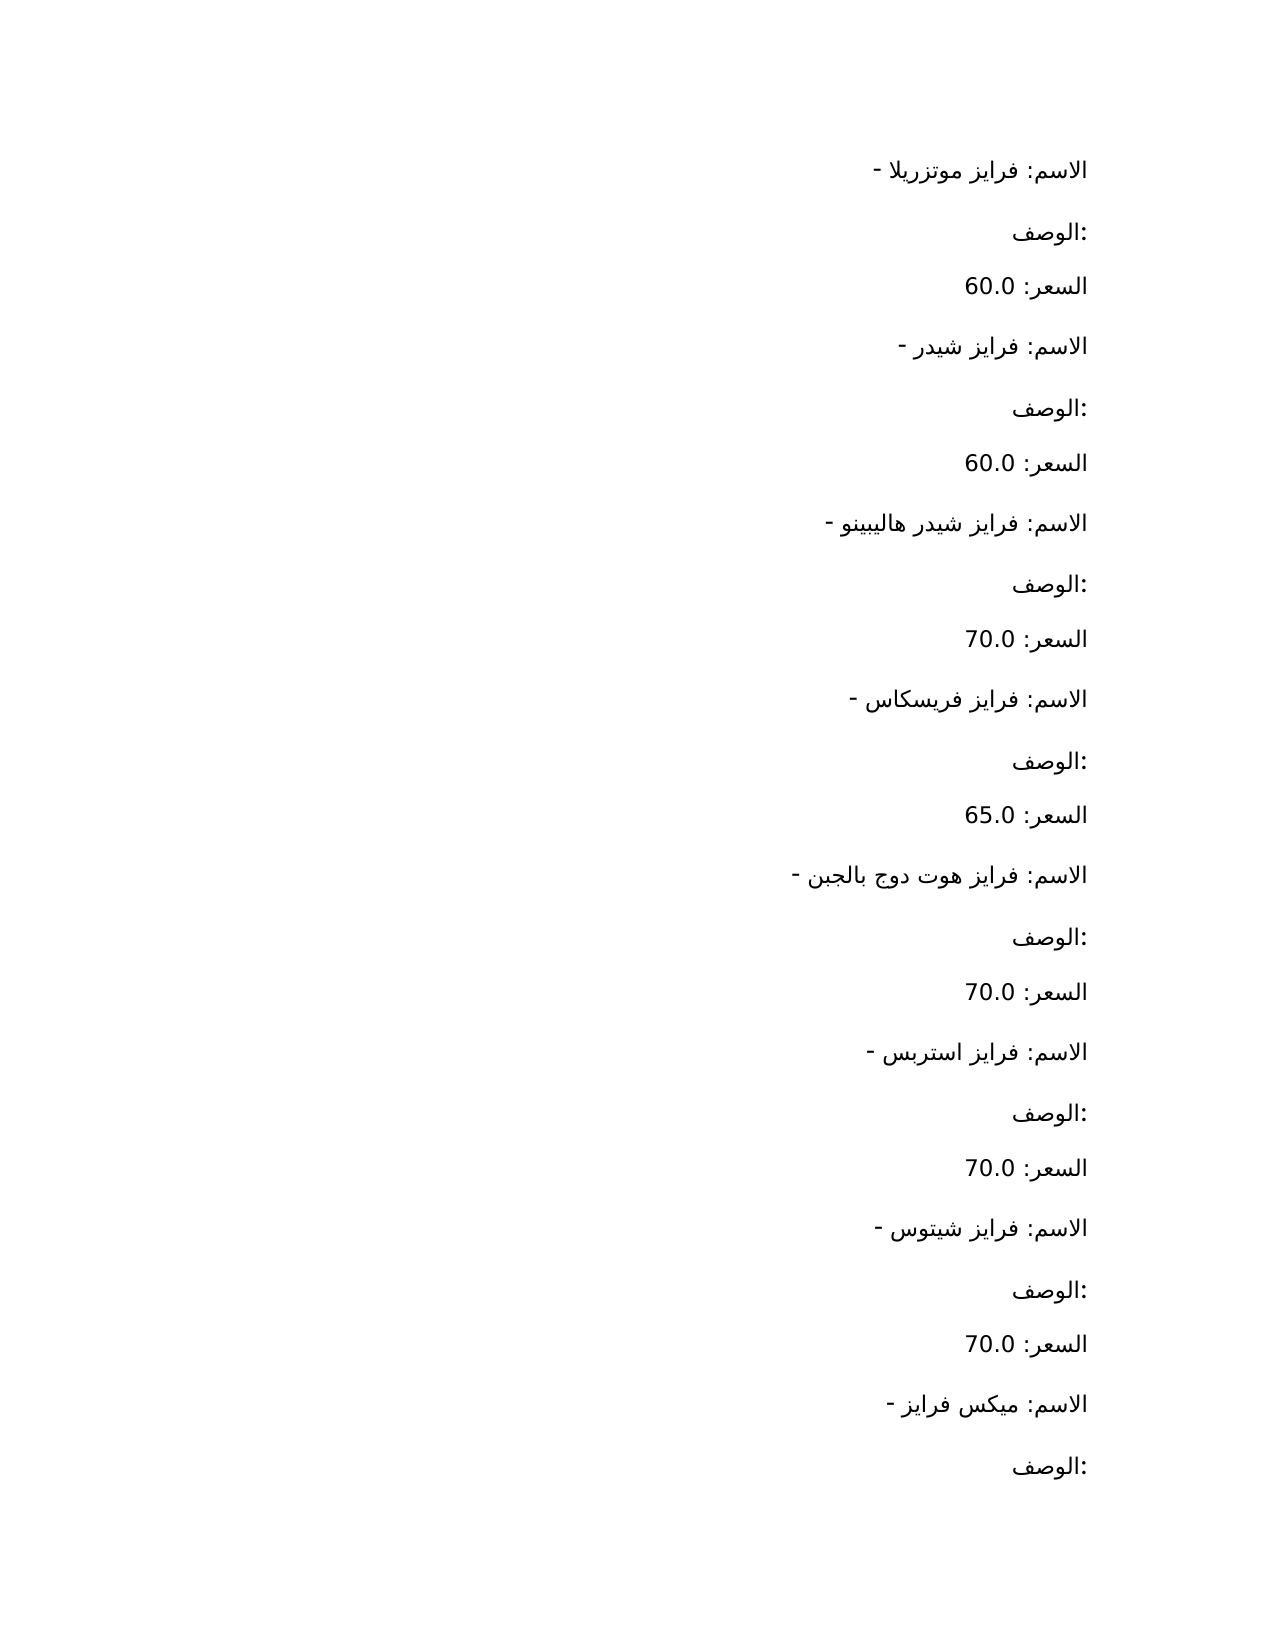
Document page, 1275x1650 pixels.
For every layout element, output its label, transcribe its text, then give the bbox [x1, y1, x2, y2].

text الوصف: [187, 212, 1087, 247]
text - الاسم: فرايز هوت دوج بالجبن [187, 855, 1087, 891]
text السعر: 70.0 [187, 1332, 1087, 1358]
text السعر: 70.0 [187, 626, 1087, 653]
text السعر: 65.0 [187, 803, 1087, 829]
text - الاسم: ميكس فرايز [187, 1384, 1087, 1420]
text السعر: 70.0 [187, 1155, 1087, 1182]
text الوصف: [187, 388, 1087, 424]
text الوصف: [187, 564, 1087, 600]
text الوصف: [187, 1093, 1087, 1129]
text السعر: 60.0 [187, 450, 1087, 477]
text - الاسم: فرايز موتزريلا [187, 150, 1087, 186]
text الوصف: [187, 741, 1087, 776]
text - الاسم: فرايز استربس [187, 1032, 1087, 1067]
text الوصف: [187, 917, 1087, 953]
text - الاسم: فرايز فريسكاس [187, 679, 1087, 715]
text الوصف: [187, 1446, 1087, 1482]
text - الاسم: فرايز شيتوس [187, 1208, 1087, 1244]
text الوصف: [187, 1270, 1087, 1306]
text السعر: 60.0 [187, 273, 1087, 300]
text - الاسم: فرايز شيدر [187, 326, 1087, 362]
text - الاسم: فرايز شيدر هاليبينو [187, 503, 1087, 538]
text السعر: 70.0 [187, 979, 1087, 1006]
